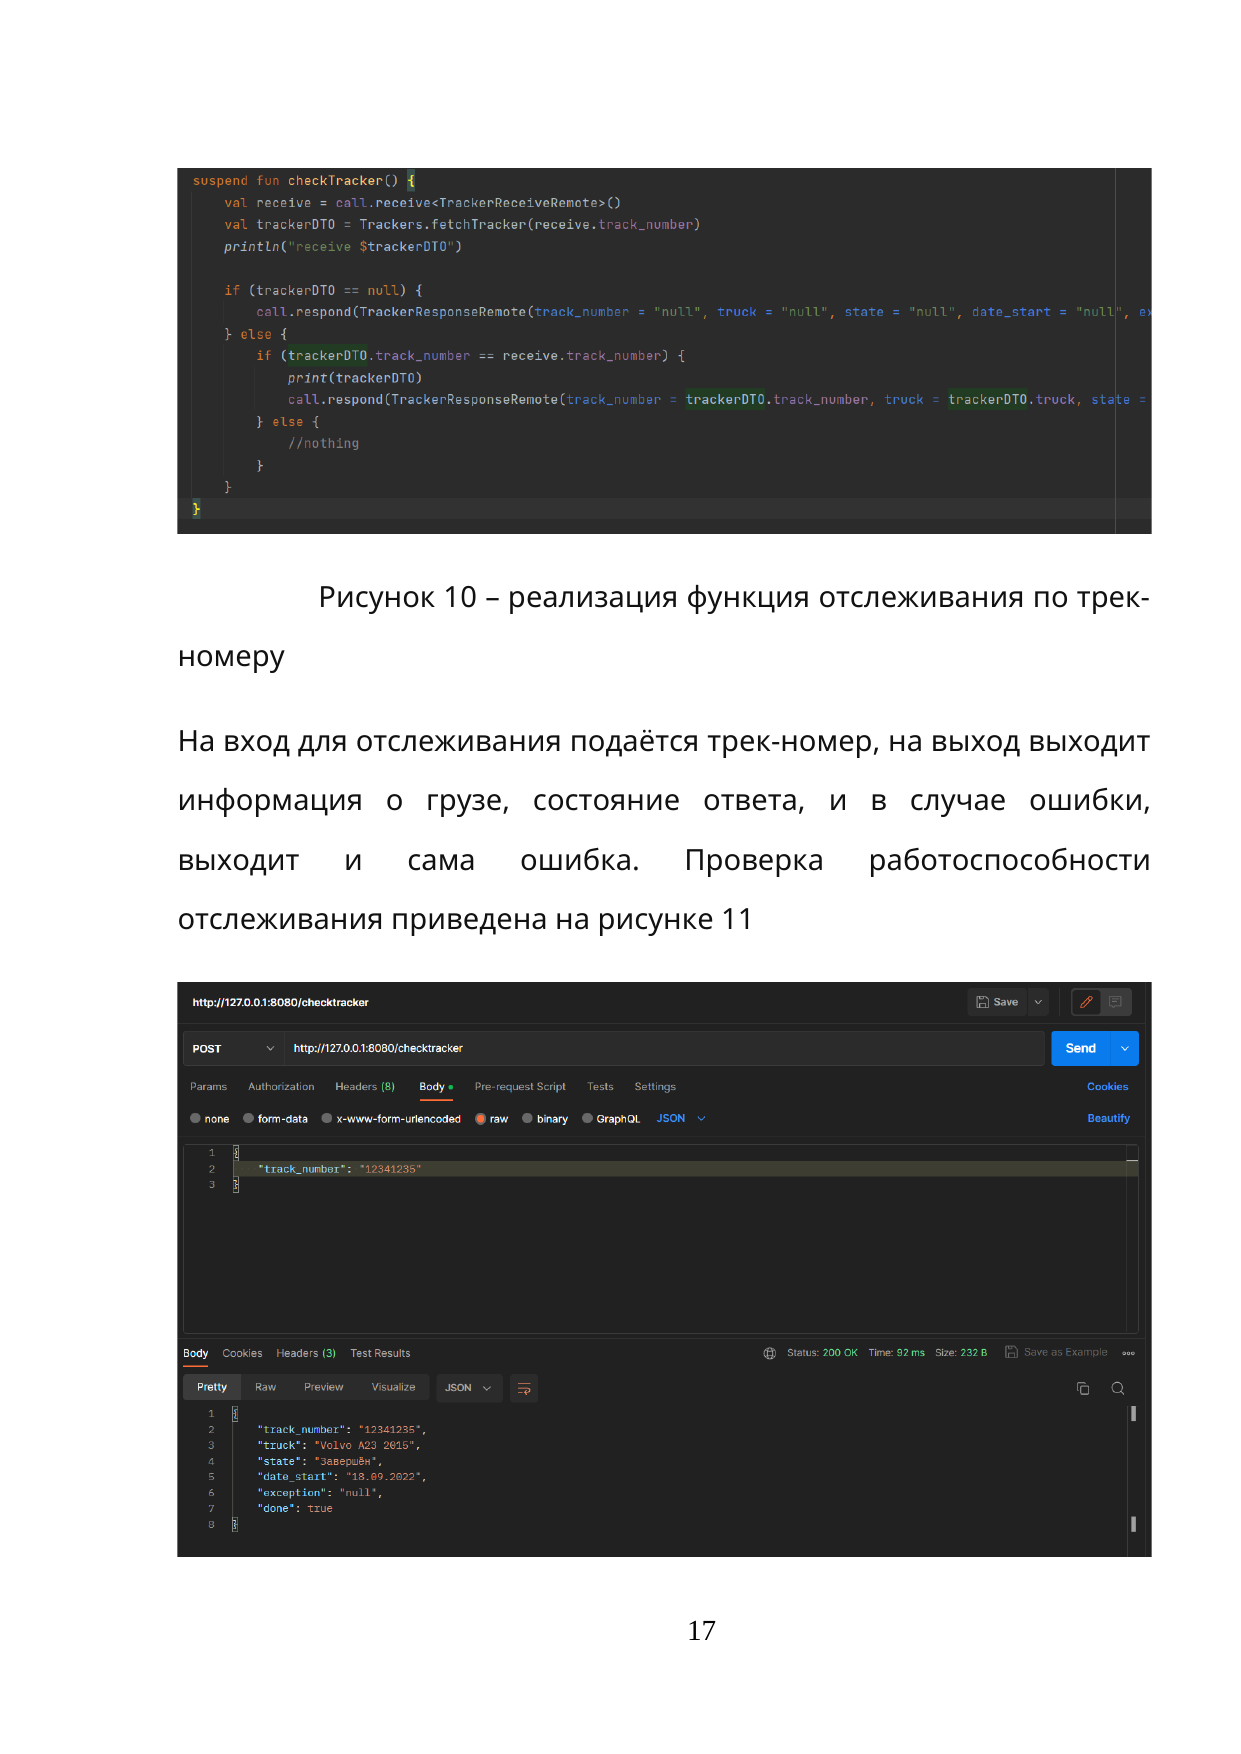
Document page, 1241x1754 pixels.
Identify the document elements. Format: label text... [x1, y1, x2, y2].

text На вход для отслеживания подаётся трек-номер, на выход выходит информация о грузе, состояние ответа, и в случае ошибки, выходит и сама ошибка. Проверка работоспособности отслеживания приведена на рисунке 11 [177, 720, 1152, 938]
picture [177, 168, 1152, 534]
text Рисунок 10 – реализация функция отслеживания по трек-номеру [177, 576, 1152, 675]
picture [177, 982, 1152, 1557]
